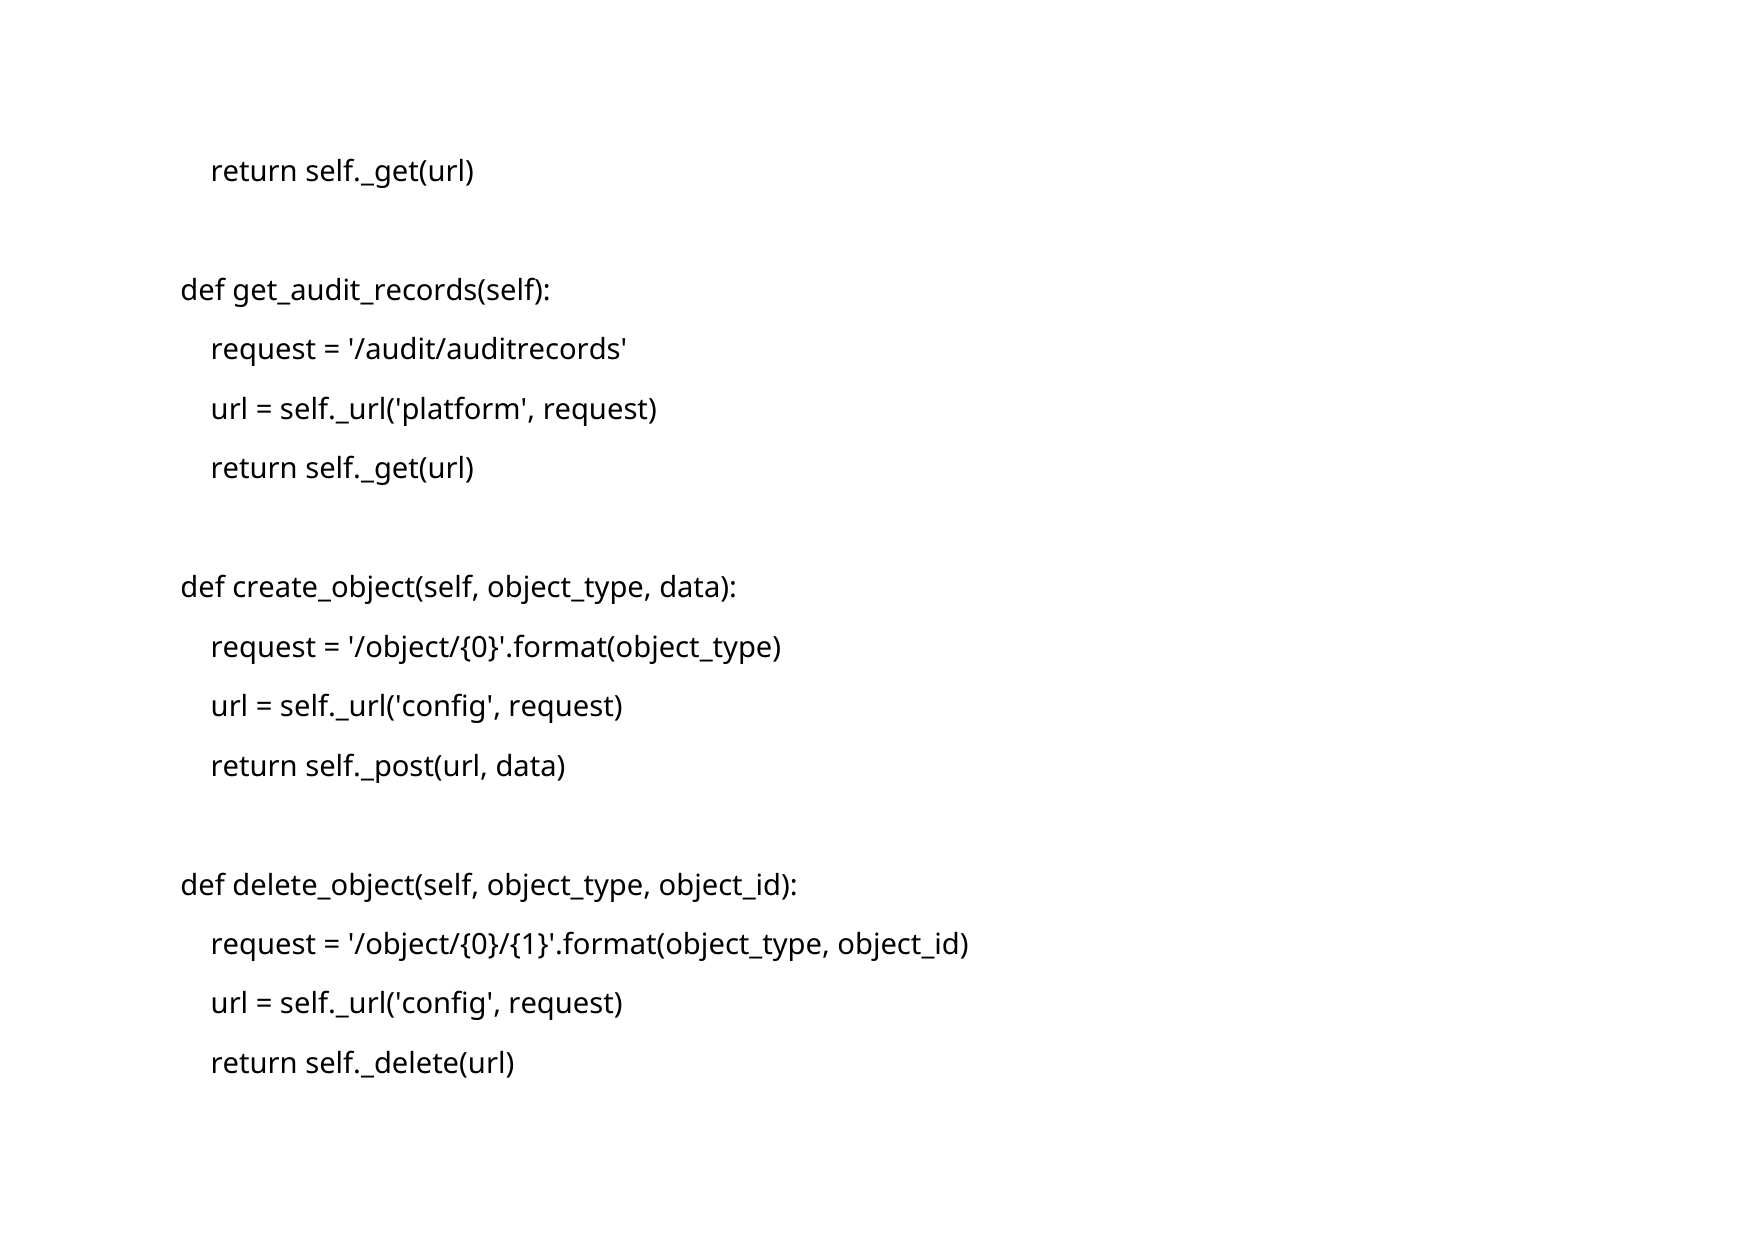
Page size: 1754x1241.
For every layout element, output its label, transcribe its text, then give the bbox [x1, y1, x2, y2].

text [150, 923, 1604, 963]
text request = '/object/{0}'.format(object_type) [150, 626, 1604, 666]
text url = self._url('config', request) [150, 983, 1604, 1022]
text request = '/audit/auditrecords' [150, 328, 1604, 368]
text url = self._url('platform', request) [150, 388, 1604, 428]
text def delete_object(self, object_type, object_id): [150, 864, 1604, 903]
text return self._delete(url) [150, 1042, 1604, 1082]
text return self._get(url) [150, 150, 1604, 190]
text def create_object(self, object_type, data): [150, 566, 1604, 606]
text def get_audit_records(self): [150, 269, 1604, 309]
text return self._post(url, data) [150, 745, 1604, 784]
text url = self._url('config', request) [150, 685, 1604, 725]
text return self._get(url) [150, 447, 1604, 487]
